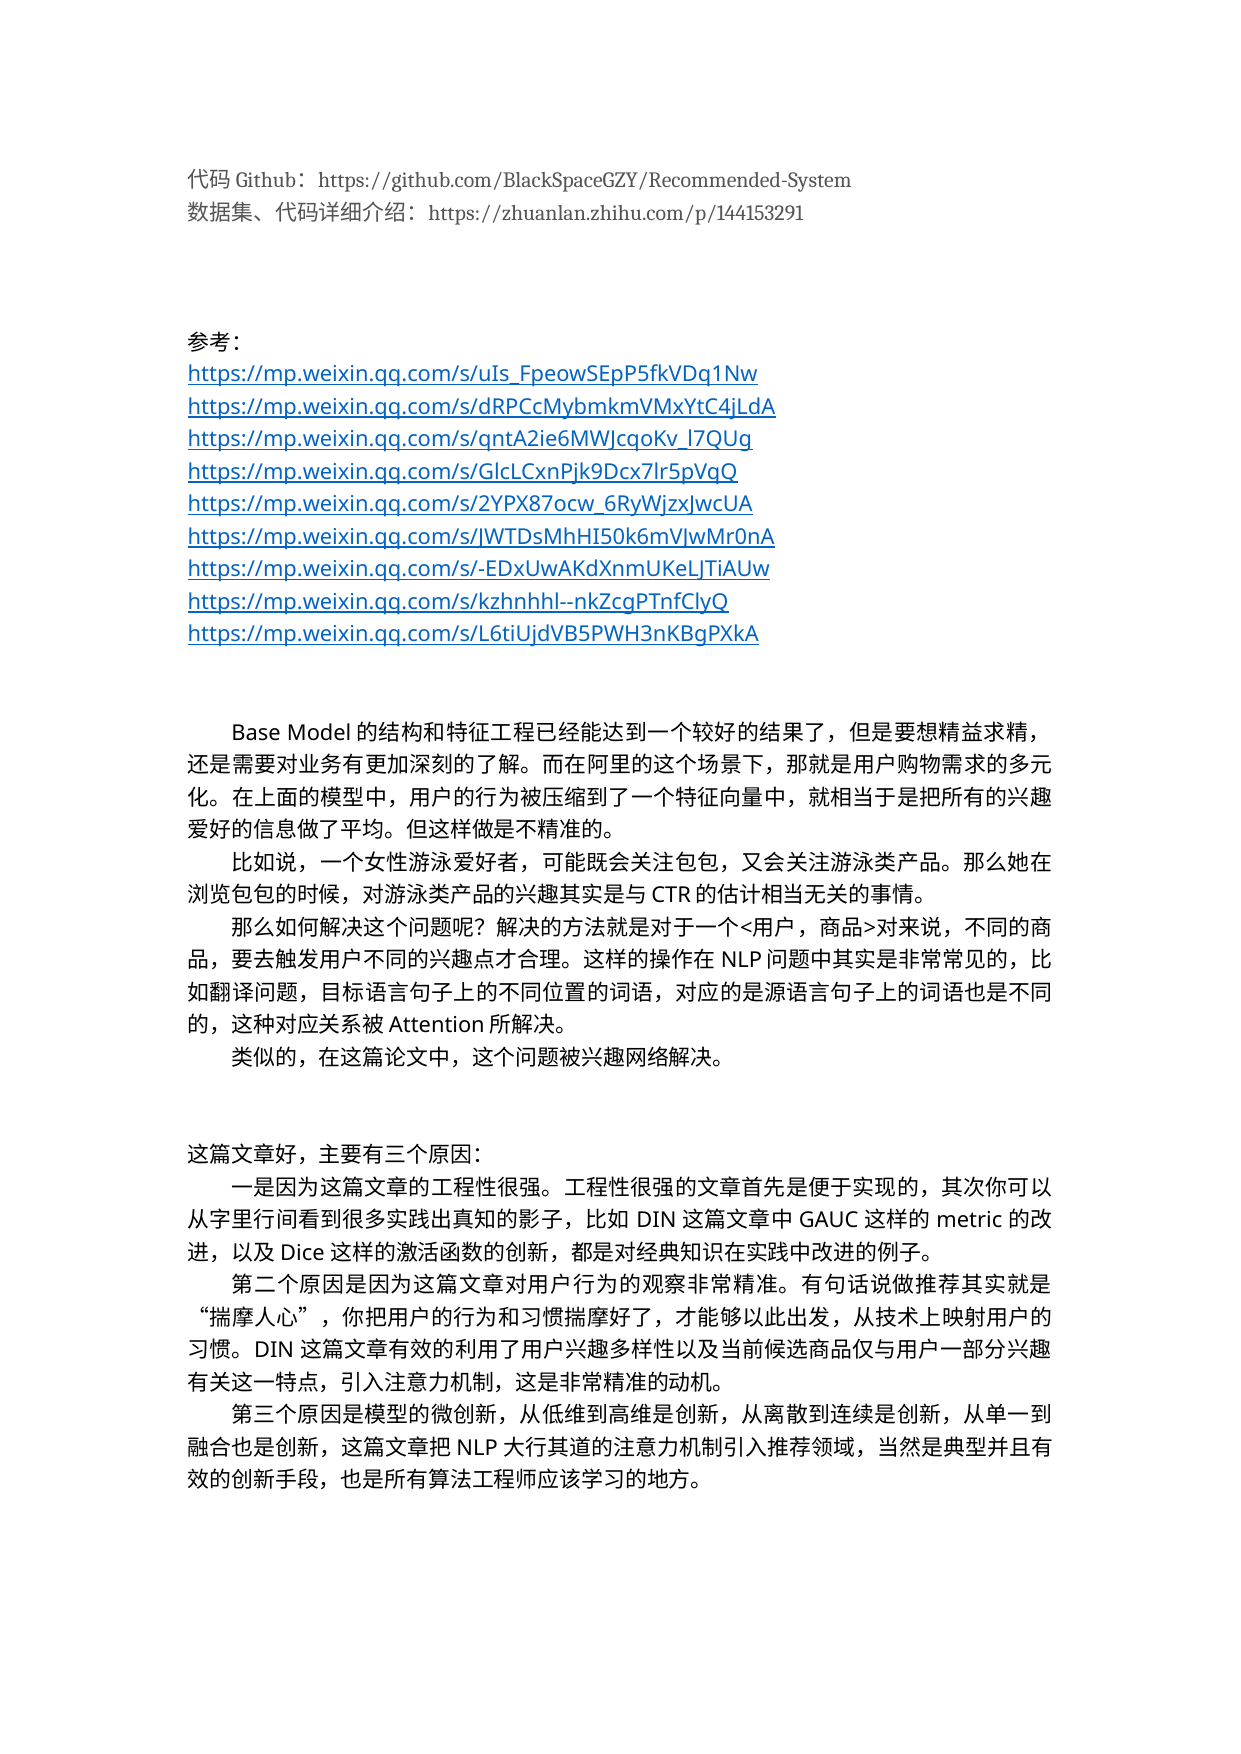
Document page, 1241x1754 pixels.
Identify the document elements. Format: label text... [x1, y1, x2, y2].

text https://mp.weixin.qq.com/s/GlcLCxnPjk9Dcx7lr5pVqQ [187, 454, 1053, 487]
text 这篇文章好，主要有三个原因： [187, 1137, 1053, 1169]
text 一是因为这篇文章的工程性很强。工程性很强的文章首先是便于实现的，其次你可以从字里行间看到很多实践出真知的影子，比如 DIN 这篇文章中 GAUC 这样的 metric 的改进，以及 Dice 这样的激活函数的创新，都是对经典知识在实践中改进的例子。 [187, 1169, 1053, 1267]
text 第二个原因是因为这篇文章对用户行为的观察非常精准。有句话说做推荐其实就是“揣摩人心”，你把用户的行为和习惯揣摩好了，才能够以此出发，从技术上映射用户的习惯。DIN 这篇文章有效的利用了用户兴趣多样性以及当前候选商品仅与用户一部分兴趣有关这一特点，引入注意力机制，这是非常精准的动机。 [187, 1267, 1053, 1397]
text https://mp.weixin.qq.com/s/L6tiUjdVB5PWH3nKBgPXkA [187, 617, 1053, 649]
text 代码Github：https://github.com/BlackSpaceGZY/Recommended-System [187, 162, 1053, 194]
text https://mp.weixin.qq.com/s/qntA2ie6MWJcqoKv_l7QUg [187, 422, 1053, 454]
text https://mp.weixin.qq.com/s/2YPX87ocw_6RyWjzxJwcUA [187, 487, 1053, 519]
text 比如说，一个女性游泳爱好者，可能既会关注包包，又会关注游泳类产品。那么她在浏览包包的时候，对游泳类产品的兴趣其实是与CTR的估计相当无关的事情。 [187, 844, 1053, 909]
text 参考： [187, 324, 1053, 357]
text 数据集、代码详细介绍：https://zhuanlan.zhihu.com/p/144153291 [187, 194, 1053, 227]
text https://mp.weixin.qq.com/s/kzhnhhl--nkZcgPTnfClyQ [187, 584, 1053, 617]
text https://mp.weixin.qq.com/s/uIs_FpeowSEpP5fkVDq1Nw [187, 357, 1053, 389]
text 那么如何解决这个问题呢？解决的方法就是对于一个<用户，商品>对来说，不同的商品，要去触发用户不同的兴趣点才合理。这样的操作在NLP问题中其实是非常常见的，比如翻译问题，目标语言句子上的不同位置的词语，对应的是源语言句子上的词语也是不同的，这种对应关系被Attention所解决。 [187, 909, 1053, 1039]
text https://mp.weixin.qq.com/s/-EDxUwAKdXnmUKeLJTiAUw [187, 552, 1053, 584]
text https://mp.weixin.qq.com/s/JWTDsMhHI50k6mVJwMr0nA [187, 519, 1053, 552]
text https://mp.weixin.qq.com/s/dRPCcMybmkmVMxYtC4jLdA [187, 389, 1053, 422]
text 类似的，在这篇论文中，这个问题被兴趣网络解决。 [187, 1039, 1053, 1072]
text Base Model的结构和特征工程已经能达到一个较好的结果了，但是要想精益求精，还是需要对业务有更加深刻的了解。而在阿里的这个场景下，那就是用户购物需求的多元化。在上面的模型中，用户的行为被压缩到了一个特征向量中，就相当于是把所有的兴趣爱好的信息做了平均。但这样做是不精准的。 [187, 714, 1053, 844]
text 第三个原因是模型的微创新，从低维到高维是创新，从离散到连续是创新，从单一到融合也是创新，这篇文章把 NLP 大行其道的注意力机制引入推荐领域，当然是典型并且有效的创新手段，也是所有算法工程师应该学习的地方。 [187, 1397, 1053, 1494]
